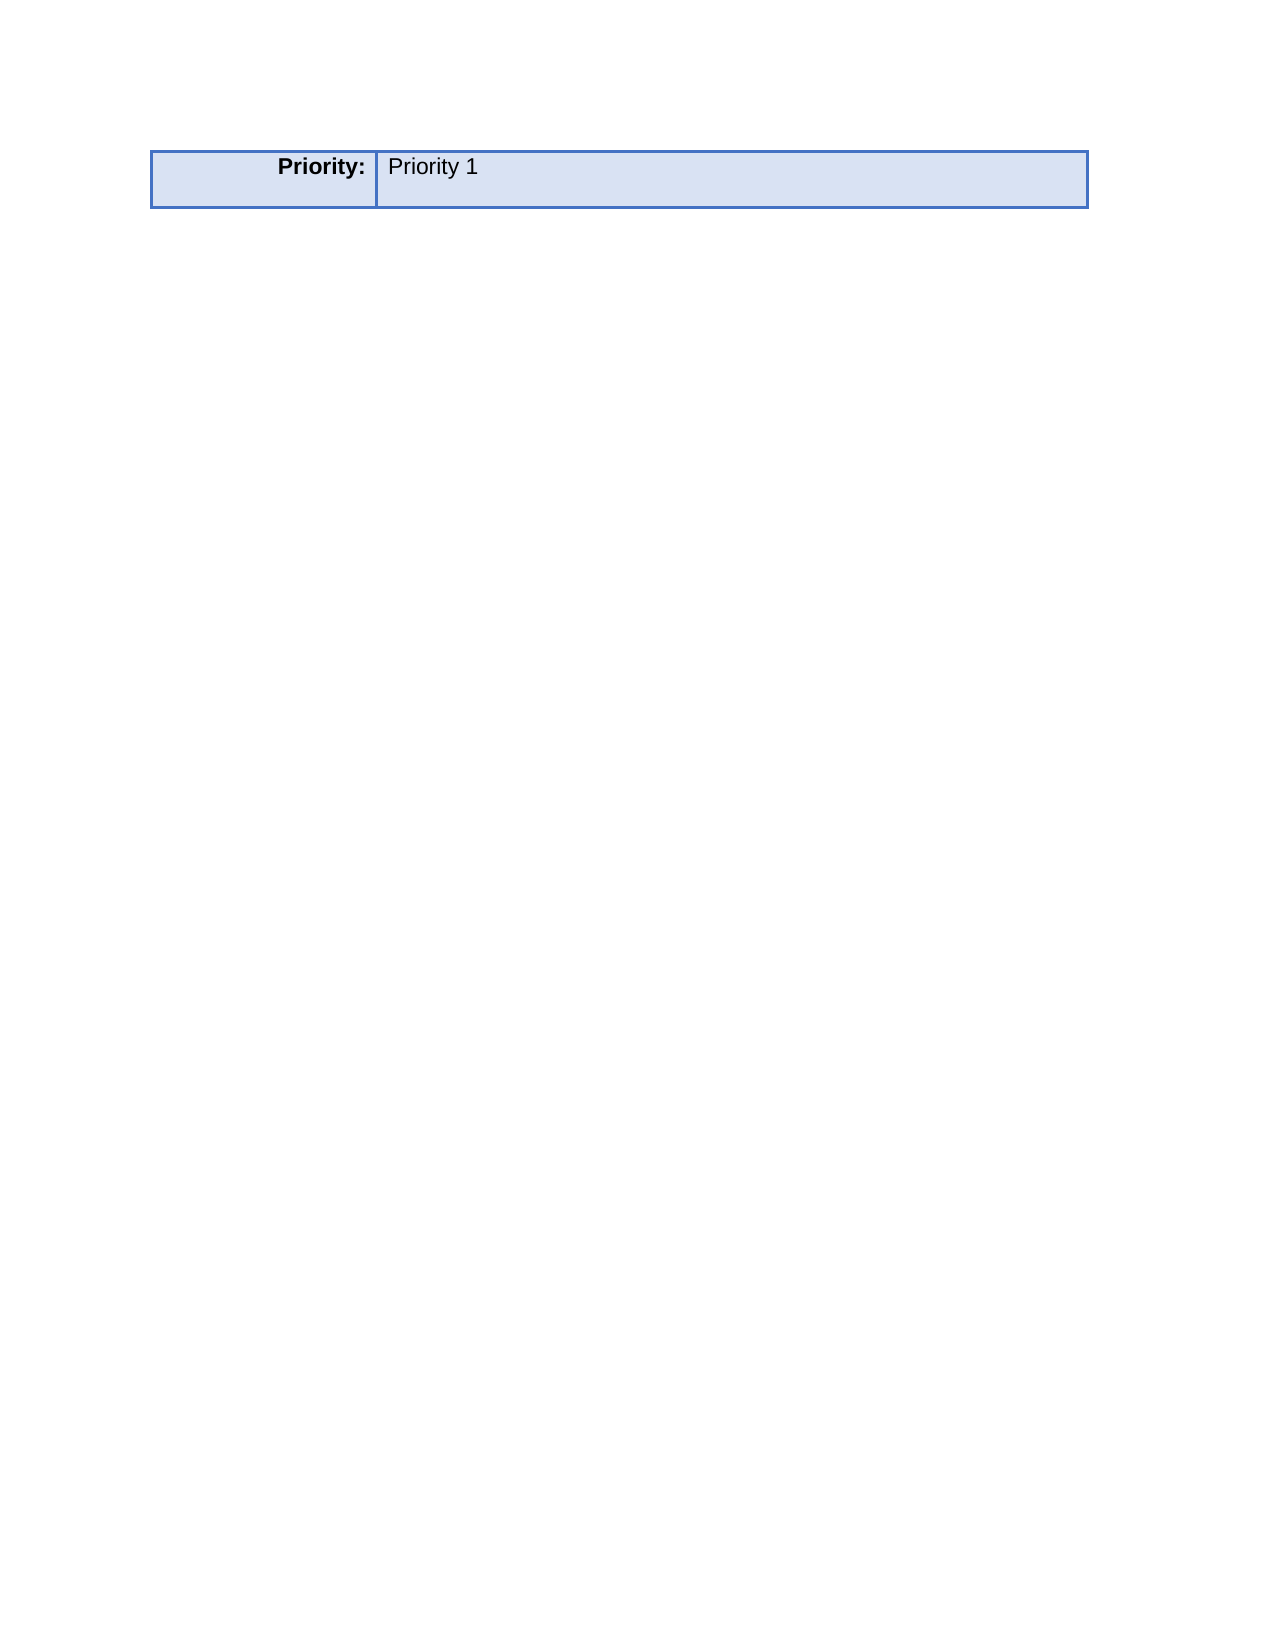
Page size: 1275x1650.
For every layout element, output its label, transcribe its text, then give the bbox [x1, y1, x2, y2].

table_cell Priority: [153, 153, 375, 206]
table_cell Priority 1 [378, 153, 1086, 206]
